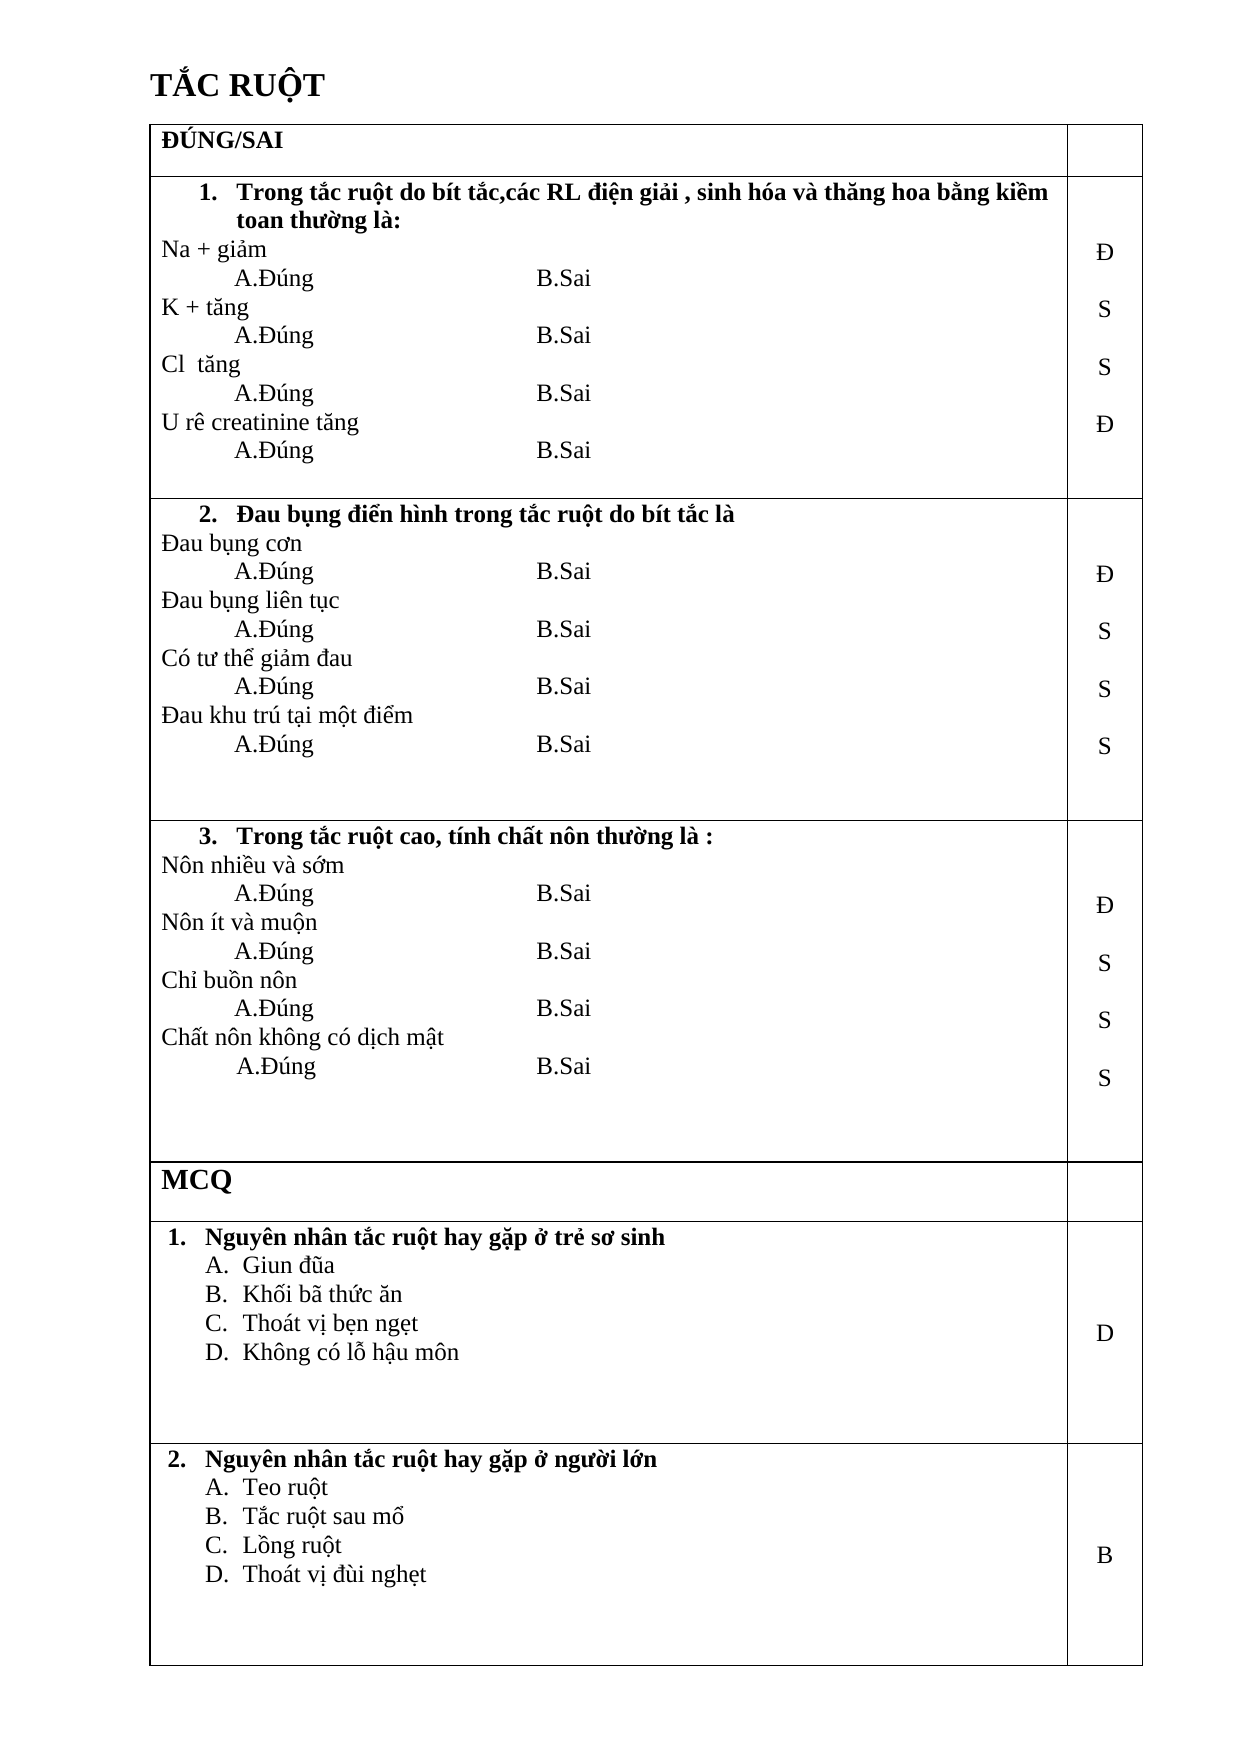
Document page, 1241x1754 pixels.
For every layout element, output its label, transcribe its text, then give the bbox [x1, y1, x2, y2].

table_cell D [1068, 1222, 1142, 1443]
table_cell B [1068, 1444, 1142, 1664]
table_cell Đ S S S [1068, 821, 1142, 1161]
text TẮC RUỘT [150, 66, 1090, 104]
table_cell MCQ [151, 1163, 1067, 1221]
table_cell Nguyên nhân tắc ruột hay gặp ở trẻ sơ sinh Giun đũa Khối bã thức ăn Thoát vị bẹn ngẹt Không có lỗ hậu môn [151, 1222, 1067, 1443]
table_cell Nguyên nhân tắc ruột hay gặp ở người lớn Teo ruột Tắc ruột sau mổ Lồng ruột Thoát vị đùi nghẹt [151, 1444, 1067, 1664]
table_cell Đ S S Đ [1068, 177, 1142, 498]
table_header ĐÚNG/SAI [151, 125, 1067, 176]
table_cell Trong tắc ruột cao, tính chất nôn thường là : Nôn nhiều và sớm A.Đúng B.Sai Nôn ít và muộn A.Đúng B.Sai Chỉ buồn nôn A.Đúng B.Sai Chất nôn không có dịch mật A.Đúng B.Sai [151, 821, 1067, 1161]
table_cell [1068, 1163, 1142, 1221]
table_header [1068, 125, 1142, 176]
table_cell Đ S S S [1068, 499, 1142, 820]
table_cell Trong tắc ruột do bít tắc,các RL điện giải , sinh hóa và thăng hoa bằng kiềm toan thường là: Na + giảm A.Đúng B.Sai K + tăng A.Đúng B.Sai Cl tăng A.Đúng B.Sai U rê creatinine tăng A.Đúng B.Sai [151, 177, 1067, 498]
table_cell Đau bụng điển hình trong tắc ruột do bít tắc là Đau bụng cơn A.Đúng B.Sai Đau bụng liên tục A.Đúng B.Sai Có tư thể giảm đau A.Đúng B.Sai Đau khu trú tại một điểm A.Đúng B.Sai [151, 499, 1067, 820]
